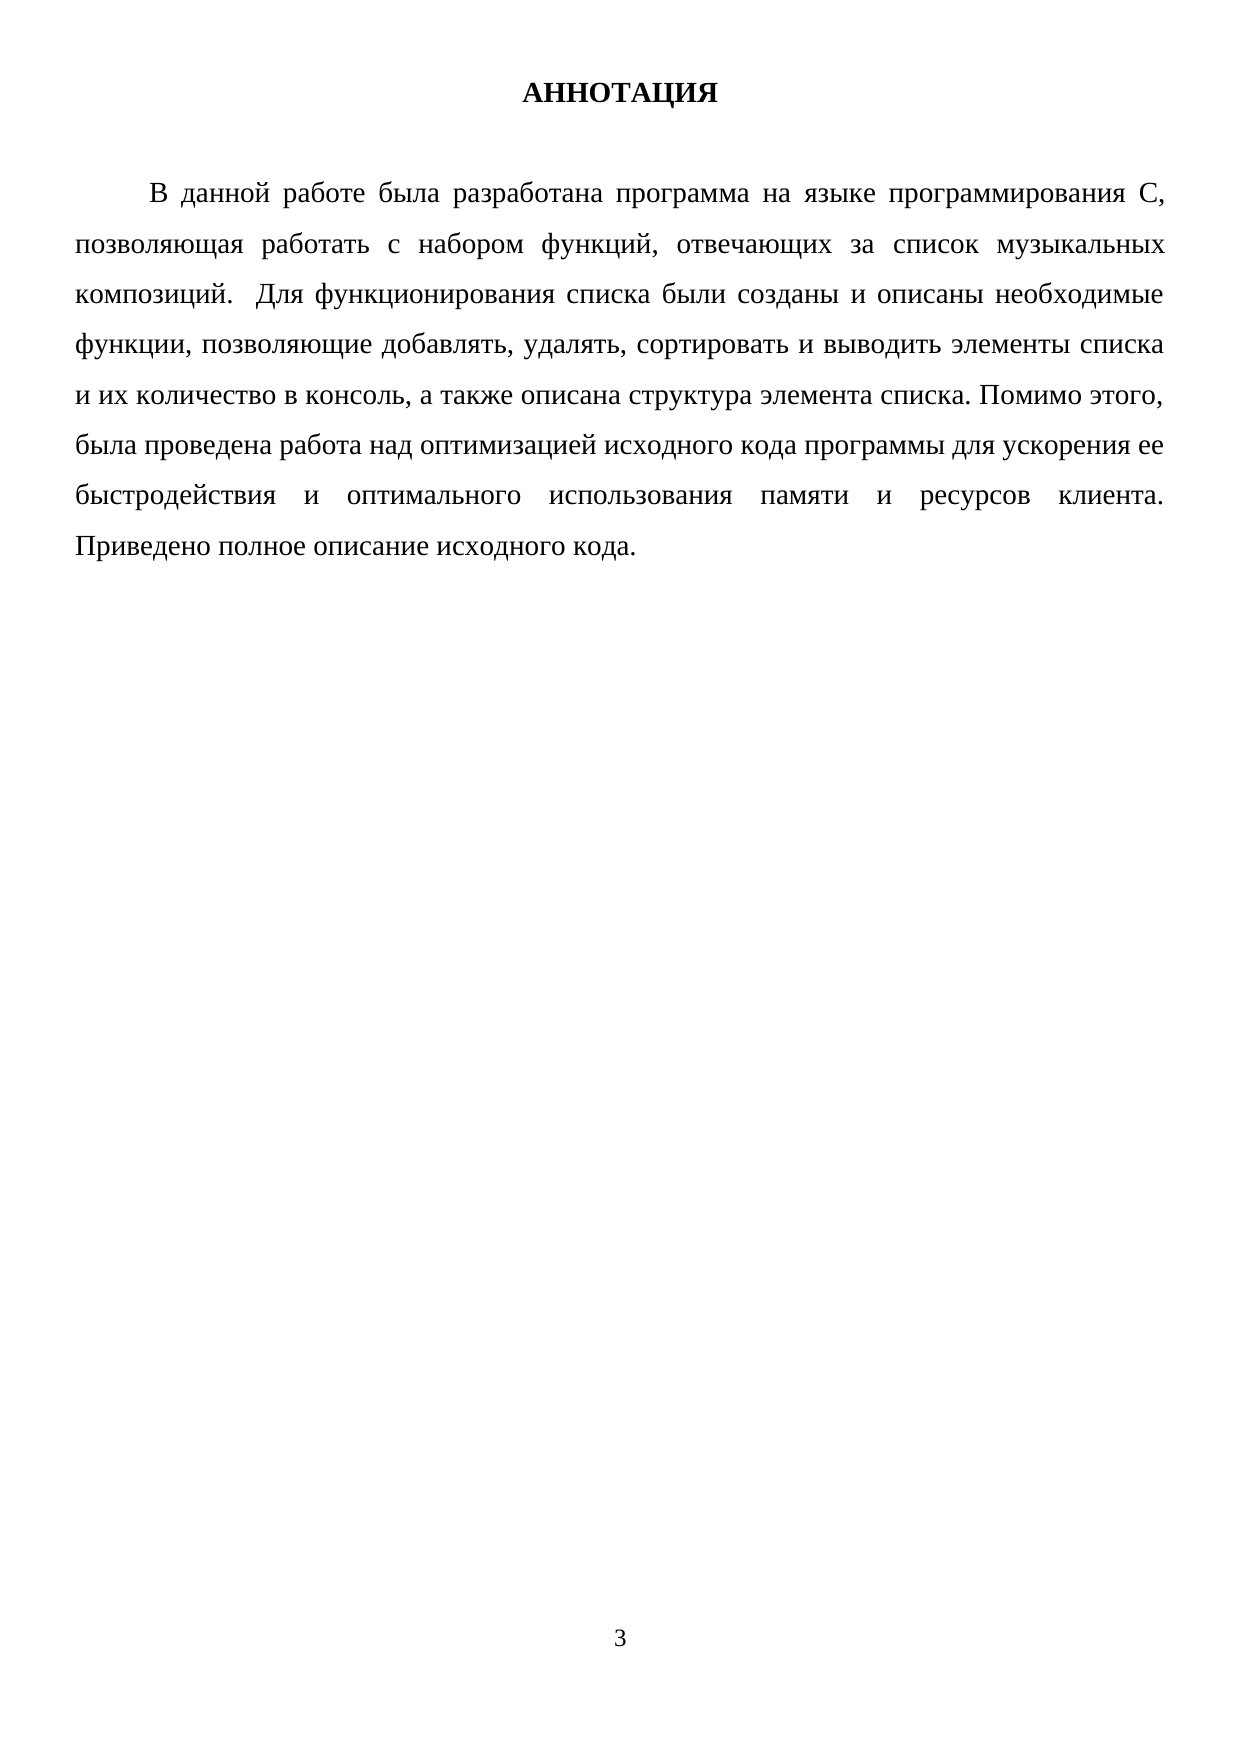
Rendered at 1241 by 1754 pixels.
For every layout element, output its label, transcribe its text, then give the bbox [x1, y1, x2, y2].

text Аннотация [75, 75, 1165, 108]
text В данной работе была разработана программа на языке программирования C, позволяющая работать с набором функций, отвечающих за список музыкальных композиций. Для функционирования списка были созданы и описаны необходимые функции, позволяющие добавлять, удалять, сортировать и выводить элементы списка и их количество в консоль, а также описана структура элемента списка. Помимо этого, была проведена работа над оптимизацией исходного кода программы для ускорения ее быстродействия и оптимального использования памяти и ресурсов клиента. Приведено полное описание исходного кода. [75, 176, 1165, 561]
